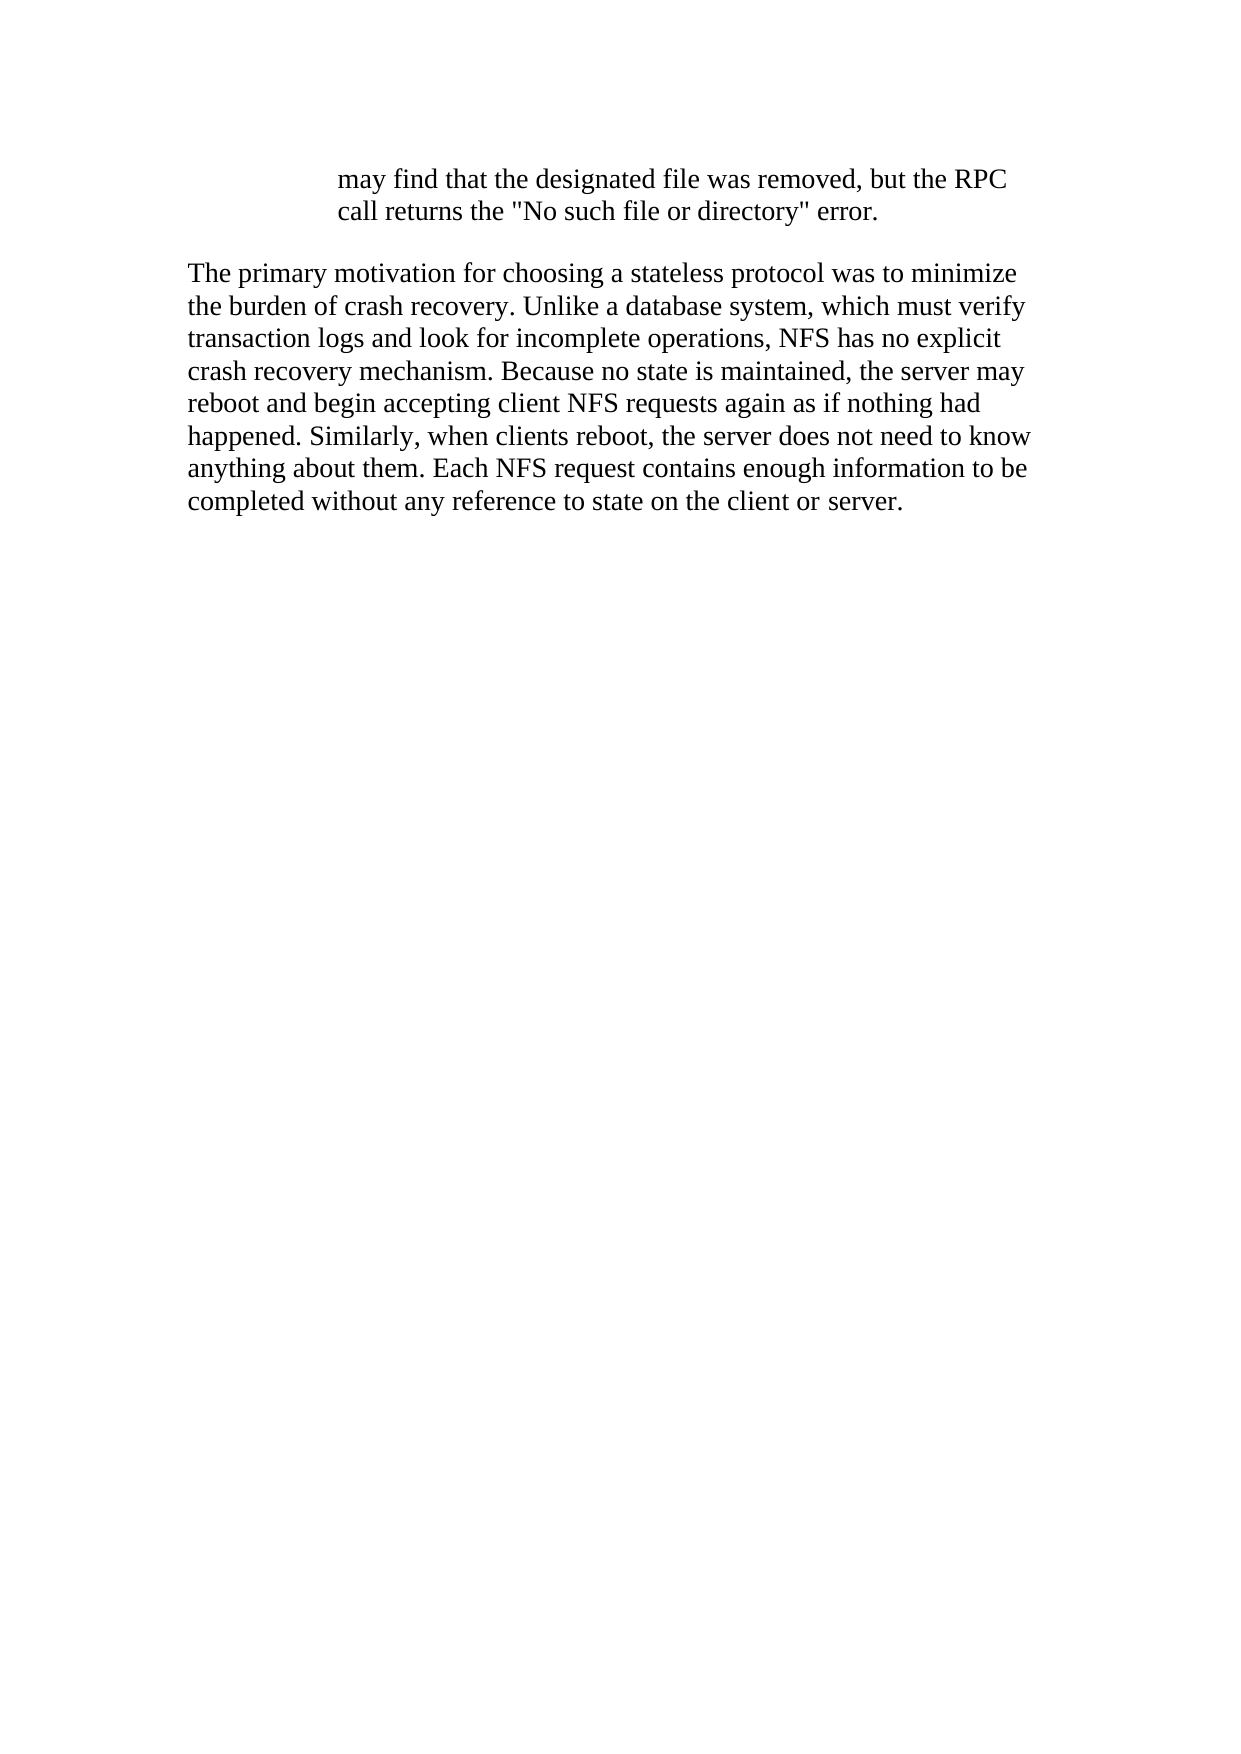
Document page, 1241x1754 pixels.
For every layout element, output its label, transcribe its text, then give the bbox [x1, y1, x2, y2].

text The primary motivation for choosing a stateless protocol was to minimize the burden of crash recovery. Unlike a database system, which must verify transaction logs and look for incomplete operations, NFS has no explicit crash recovery mechanism. Because no state is maintained, the server may reboot and begin accepting client NFS requests again as if nothing had happened. Similarly, when clients reboot, the server does not need to know anything about them. Each NFS request contains enough information to be completed without any reference to state on the client or server. [187, 256, 1053, 516]
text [337, 162, 1053, 227]
